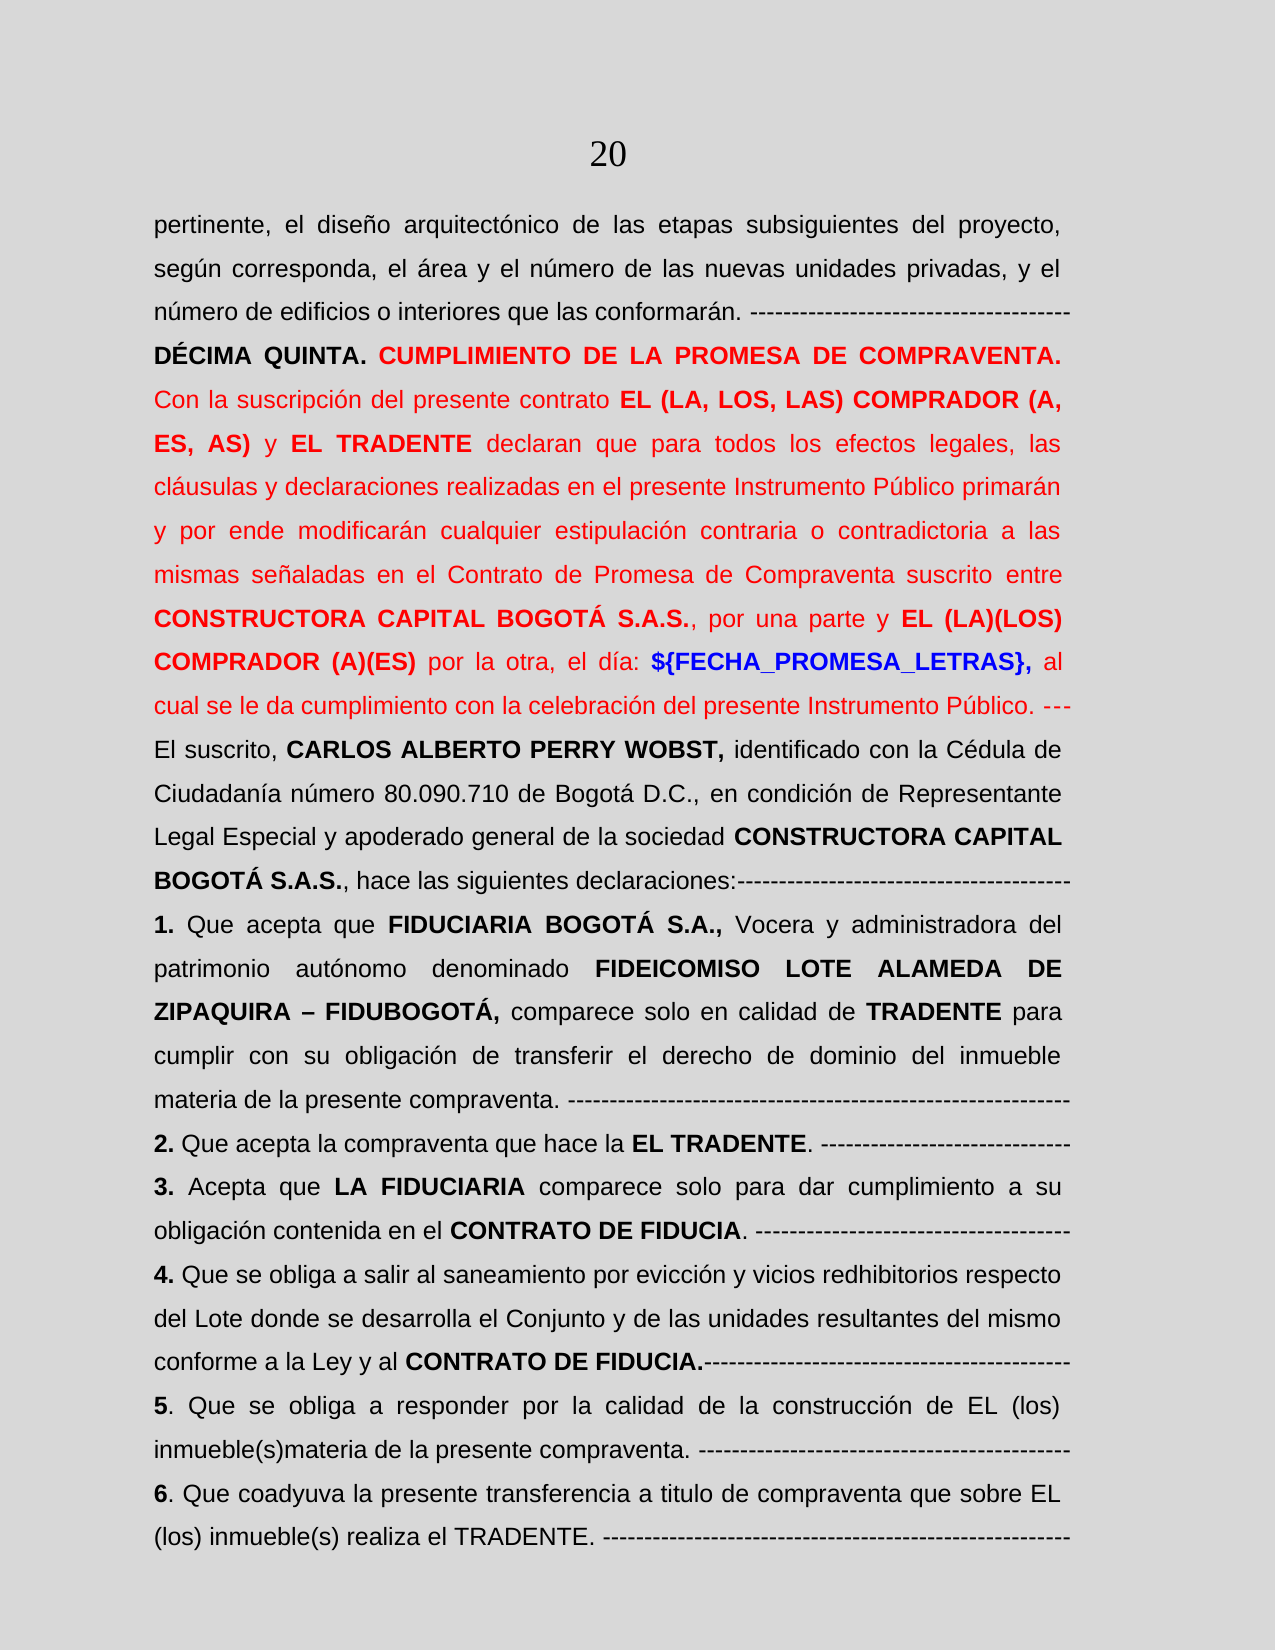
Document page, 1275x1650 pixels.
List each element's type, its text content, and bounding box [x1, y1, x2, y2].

text 6. Que coadyuva la presente transferencia a titulo de compraventa que sobre EL (los) inmueble(s) realiza el TRADENTE. [153, 1464, 1062, 1551]
text DÉCIMA QUINTA. CUMPLIMIENTO DE LA PROMESA DE COMPRAVENTA. Con la suscripción del presente contrato EL (LA, LOS, LAS) COMPRADOR (A, ES, AS) y EL TRADENTE declaran que para todos los efectos legales, las cláusulas y declaraciones realizadas en el presente Instrumento Público primarán y por ende modificarán cualquier estipulación contraria o contradictoria a las mismas señaladas en el Contrato de Promesa de Compraventa suscrito entre CONSTRUCTORA CAPITAL BOGOTÁ S.A.S., por una parte y EL (LA)(LOS) COMPRADOR (A)(ES) por la otra, el día: ${FECHA_PROMESA_LETRAS}, al cual se le da cumplimiento con la celebración del presente Instrumento Público. [153, 326, 1062, 720]
text 5. Que se obliga a responder por la calidad de la construcción de EL (los) inmueble(s)materia de la presente compraventa. [153, 1376, 1062, 1464]
text 1. Que acepta que FIDUCIARIA BOGOTÁ S.A., Vocera y administradora del patrimonio autónomo denominado FIDEICOMISO LOTE ALAMEDA DE ZIPAQUIRA – FIDUBOGOTÁ, comparece solo en calidad de TRADENTE para cumplir con su obligación de transferir el derecho de dominio del inmueble materia de la presente compraventa. [153, 895, 1062, 1114]
text El suscrito, CARLOS ALBERTO PERRY WOBST, identificado con la Cédula de Ciudadanía número 80.090.710 de Bogotá D.C., en condición de Representante Legal Especial y apoderado general de la sociedad CONSTRUCTORA CAPITAL BOGOTÁ S.A.S., hace las siguientes declaraciones: [153, 720, 1062, 895]
text 3. Acepta que LA FIDUCIARIA comparece solo para dar cumplimiento a su obligación contenida en el CONTRATO DE FIDUCIA. [153, 1157, 1062, 1245]
text 2. Que acepta la compraventa que hace la EL TRADENTE. [153, 1114, 1062, 1157]
